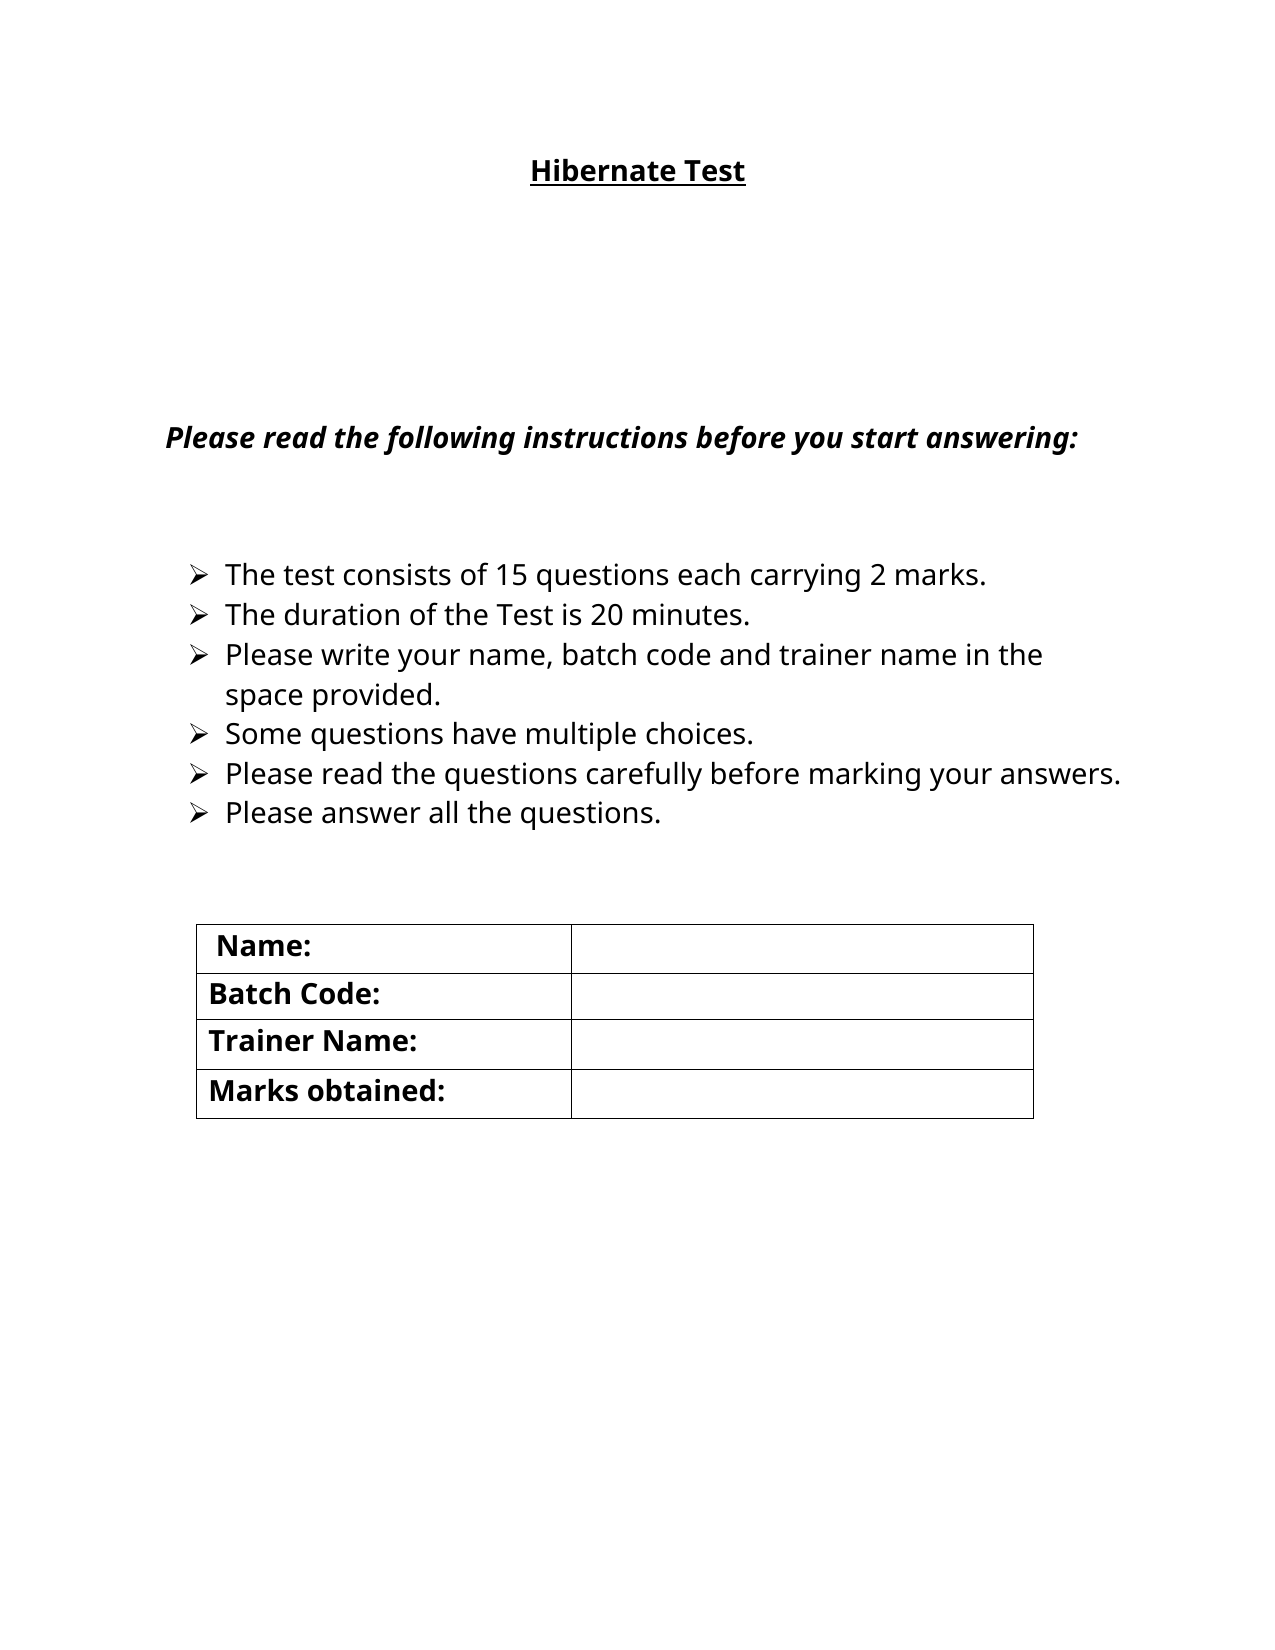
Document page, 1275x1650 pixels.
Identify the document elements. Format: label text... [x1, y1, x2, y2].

table_header Name: [197, 925, 571, 972]
list Some questions have multiple choices. [187, 713, 1125, 753]
table_cell Batch Code: [197, 974, 571, 1019]
list The duration of the Test is 20 minutes. [187, 594, 1125, 634]
list Please write your name, batch code and trainer name in the space provided. [187, 634, 1125, 713]
text Please read the following instructions before you start answering: [150, 418, 1125, 457]
table_header [572, 925, 1033, 972]
table_cell [572, 974, 1033, 1019]
table_cell Marks obtained: [197, 1070, 571, 1118]
list Please read the questions carefully before marking your answers. [187, 753, 1125, 793]
table_cell Trainer Name: [197, 1020, 571, 1069]
table_cell [572, 1020, 1033, 1069]
list Please answer all the questions. [187, 793, 1125, 832]
table_cell [572, 1070, 1033, 1118]
list The test consists of 15 questions each carrying 2 marks. [187, 555, 1125, 594]
title Hibernate Test [150, 150, 1125, 190]
